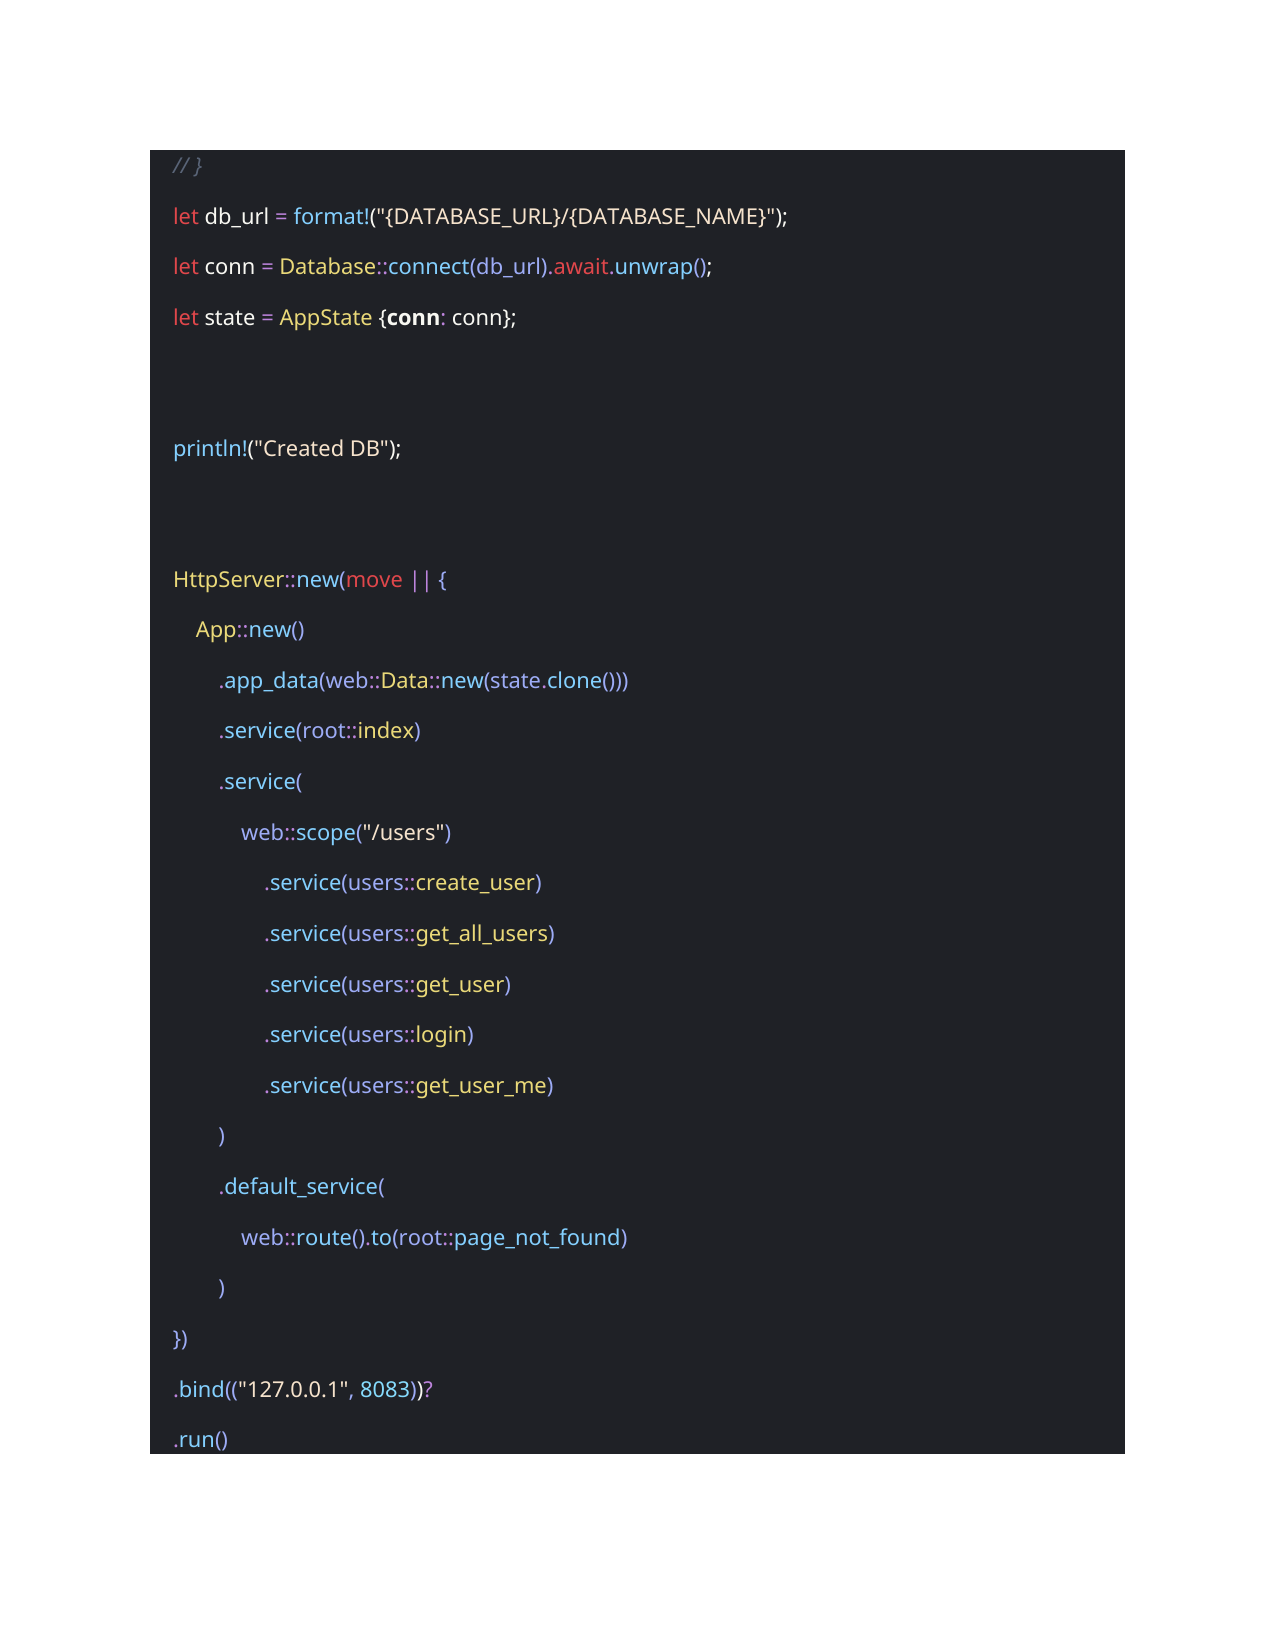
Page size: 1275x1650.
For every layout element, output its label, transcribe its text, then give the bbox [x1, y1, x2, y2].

text let conn = Database::connect(db_url).await.unwrap(); [150, 251, 1125, 281]
text .service( [150, 766, 1125, 796]
text .service(users::create_user) [150, 867, 1125, 897]
text .service(users::login) [150, 1019, 1125, 1049]
text web::route().to(root::page_not_found) [150, 1222, 1125, 1251]
text HttpServer::new(move || { [150, 563, 1125, 593]
text }) [150, 1323, 1125, 1353]
text .default_service( [150, 1171, 1125, 1201]
text ) [150, 1120, 1125, 1150]
text .service(users::get_all_users) [150, 918, 1125, 948]
text .service(users::get_user_me) [150, 1070, 1125, 1099]
text .app_data(web::Data::new(state.clone())) [150, 665, 1125, 694]
text App::new() [150, 614, 1125, 644]
text let state = AppState {conn: conn}; [150, 302, 1125, 332]
text web::scope("/users") [150, 817, 1125, 846]
text println!("Created DB"); [150, 433, 1125, 462]
text let db_url = format!("{DATABASE_URL}/{DATABASE_NAME}"); [150, 201, 1125, 230]
text // } [150, 150, 1125, 180]
text .run() [150, 1424, 1125, 1454]
text .bind(("127.0.0.1", 8083))? [150, 1373, 1125, 1403]
text .service(root::index) [150, 715, 1125, 745]
text ) [150, 1272, 1125, 1302]
text .service(users::get_user) [150, 968, 1125, 998]
